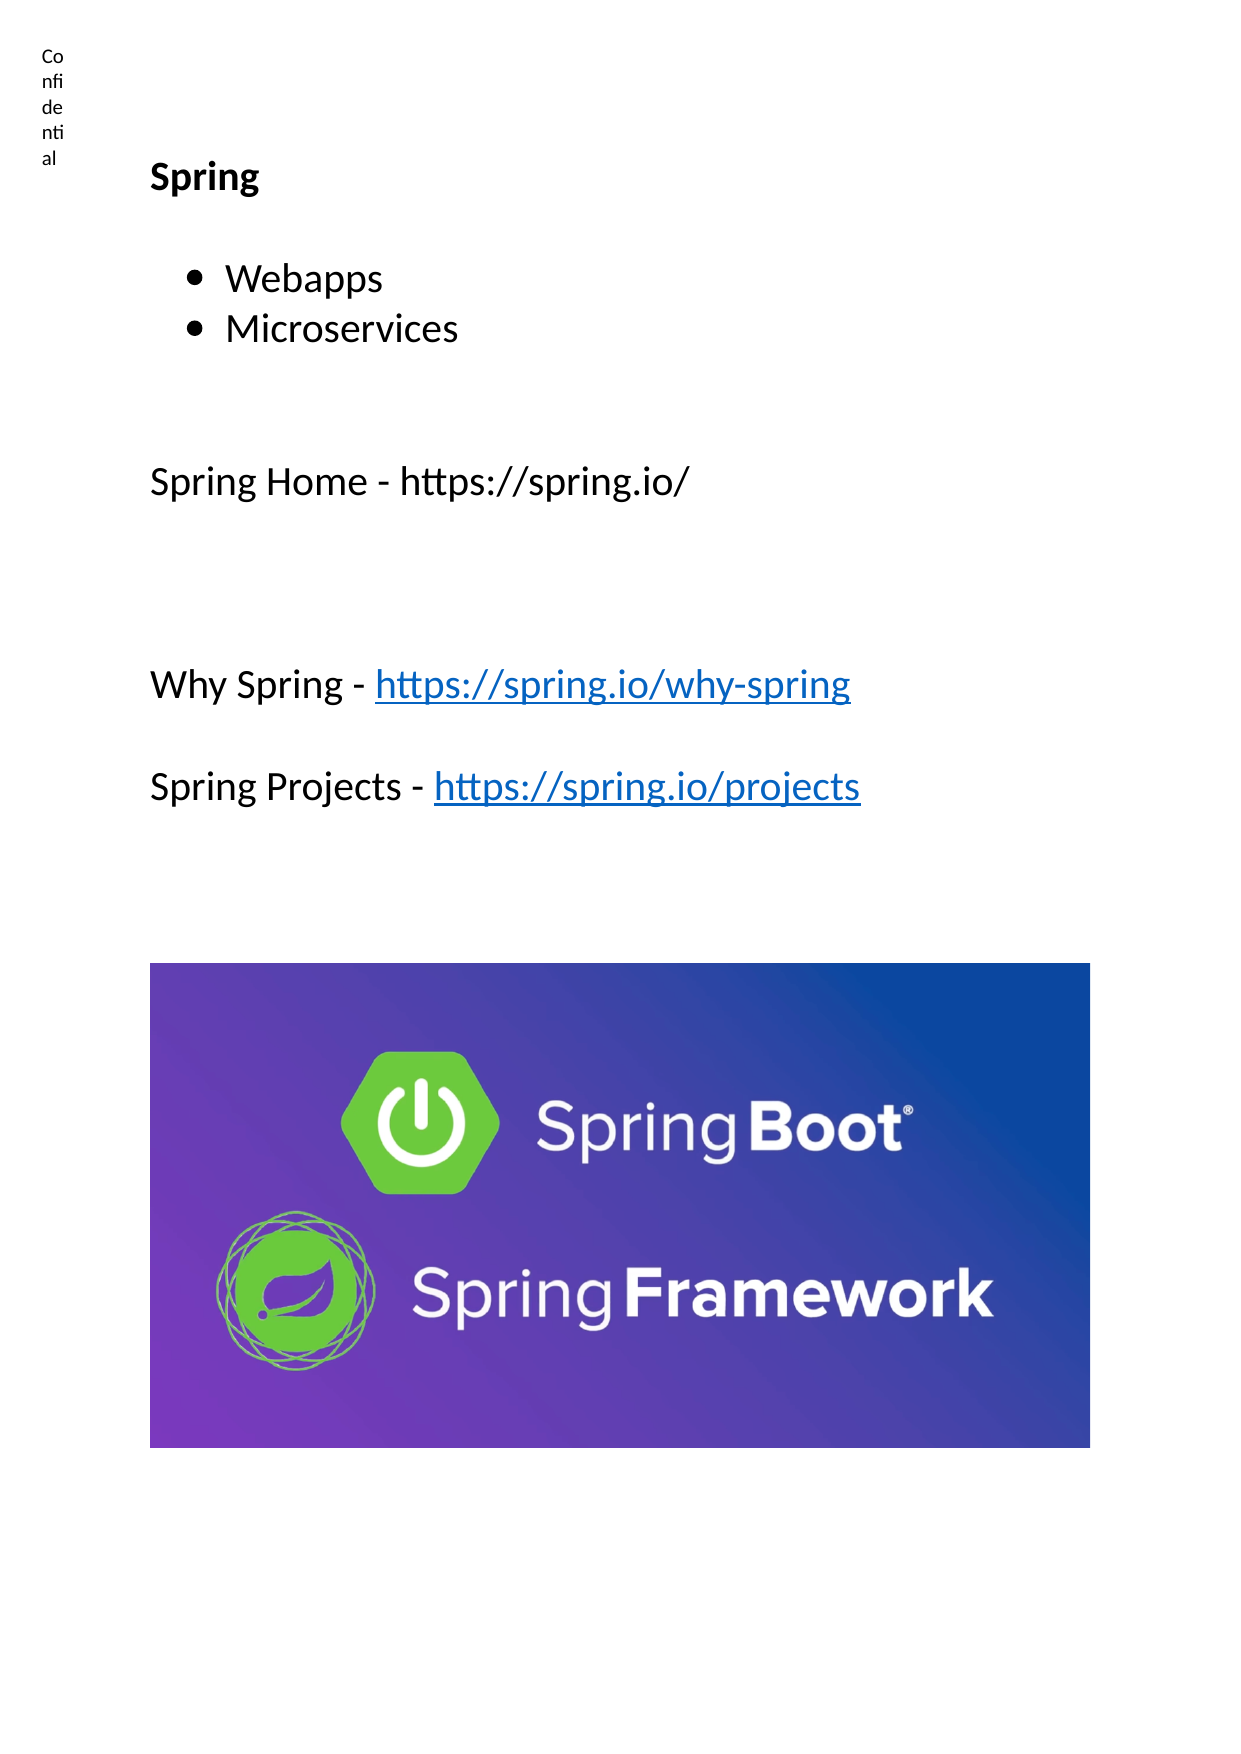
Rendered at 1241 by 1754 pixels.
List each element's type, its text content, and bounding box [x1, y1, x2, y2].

list Microservices [187, 302, 1090, 353]
list Webapps [187, 252, 1090, 302]
text Spring Projects - https://spring.io/projects [150, 760, 1090, 811]
text Why Spring - https://spring.io/why-spring [150, 658, 1090, 709]
text Spring Home - https://spring.io/ [150, 455, 1090, 506]
text Spring [150, 150, 1090, 201]
picture [150, 963, 1091, 1448]
